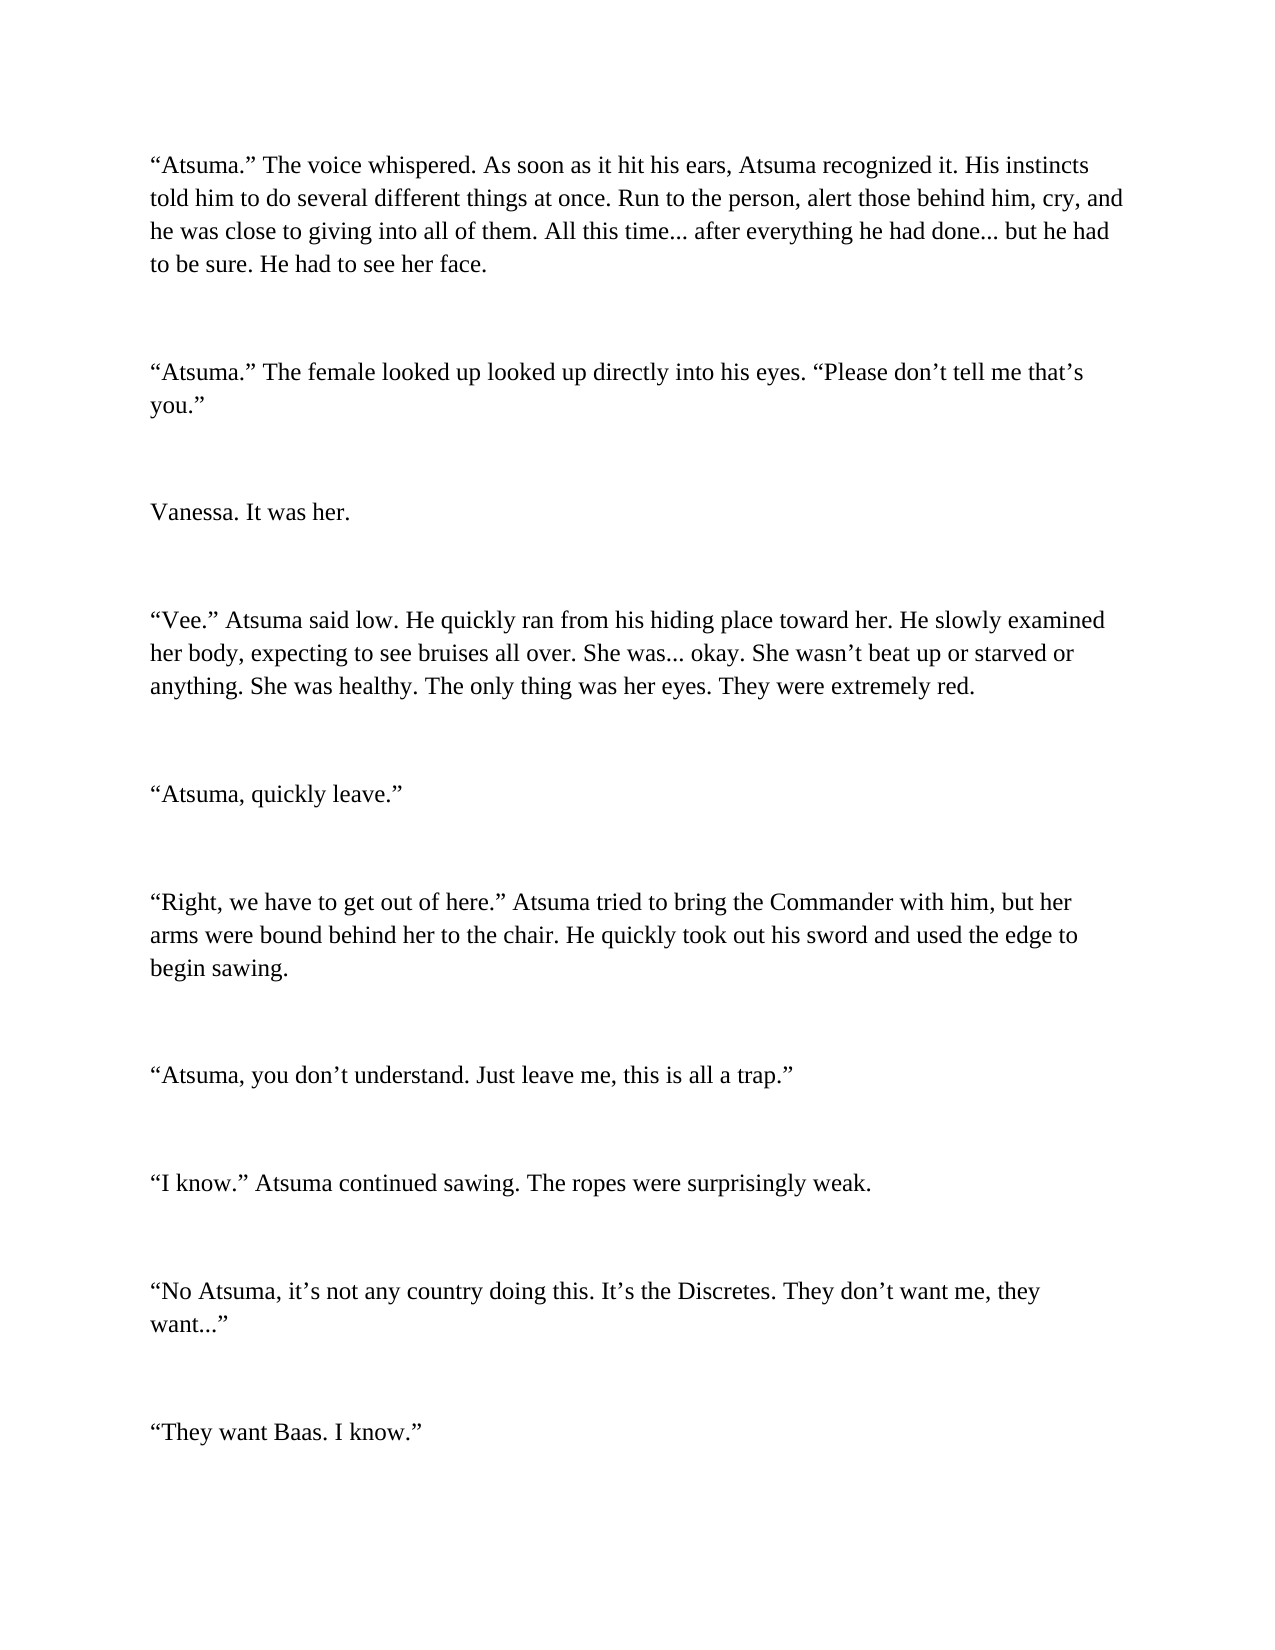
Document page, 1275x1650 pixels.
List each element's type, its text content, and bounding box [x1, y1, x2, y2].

text Vanessa. It was her. [150, 497, 1125, 526]
text “I know.” Atsuma continued sawing. The ropes were surprisingly weak. [150, 1168, 1125, 1197]
text “No Atsuma, it’s not any country doing this. It’s the Discretes. They don’t want me, they want...” [150, 1276, 1125, 1338]
text “Atsuma, you don’t understand. Just leave me, this is all a trap.” [150, 1060, 1125, 1089]
text “Vee.” Atsuma said low. He quickly ran from his hiding place toward her. He slowly examined her body, expecting to see bruises all over. She was... okay. She wasn’t beat up or starved or anything. She was healthy. The only thing was her eyes. They were extremely red. [150, 605, 1125, 700]
text “Right, we have to get out of here.” Atsuma tried to bring the Commander with him, but her arms were bound behind her to the chair. He quickly took out his sword and used the edge to begin sawing. [150, 887, 1125, 981]
text “Atsuma.” The voice whispered. As soon as it hit his ears, Atsuma recognized it. His instincts told him to do several different things at once. Run to the person, alert those behind him, cry, and he was close to giving into all of them. All this time... after everything he had done... but he had to be sure. He had to see her face. [150, 150, 1125, 278]
text “They want Baas. I know.” [150, 1417, 1125, 1445]
text “Atsuma, quickly leave.” [150, 779, 1125, 808]
text “Atsuma.” The female looked up looked up directly into his eyes. “Please don’t tell me that’s you.” [150, 357, 1125, 418]
